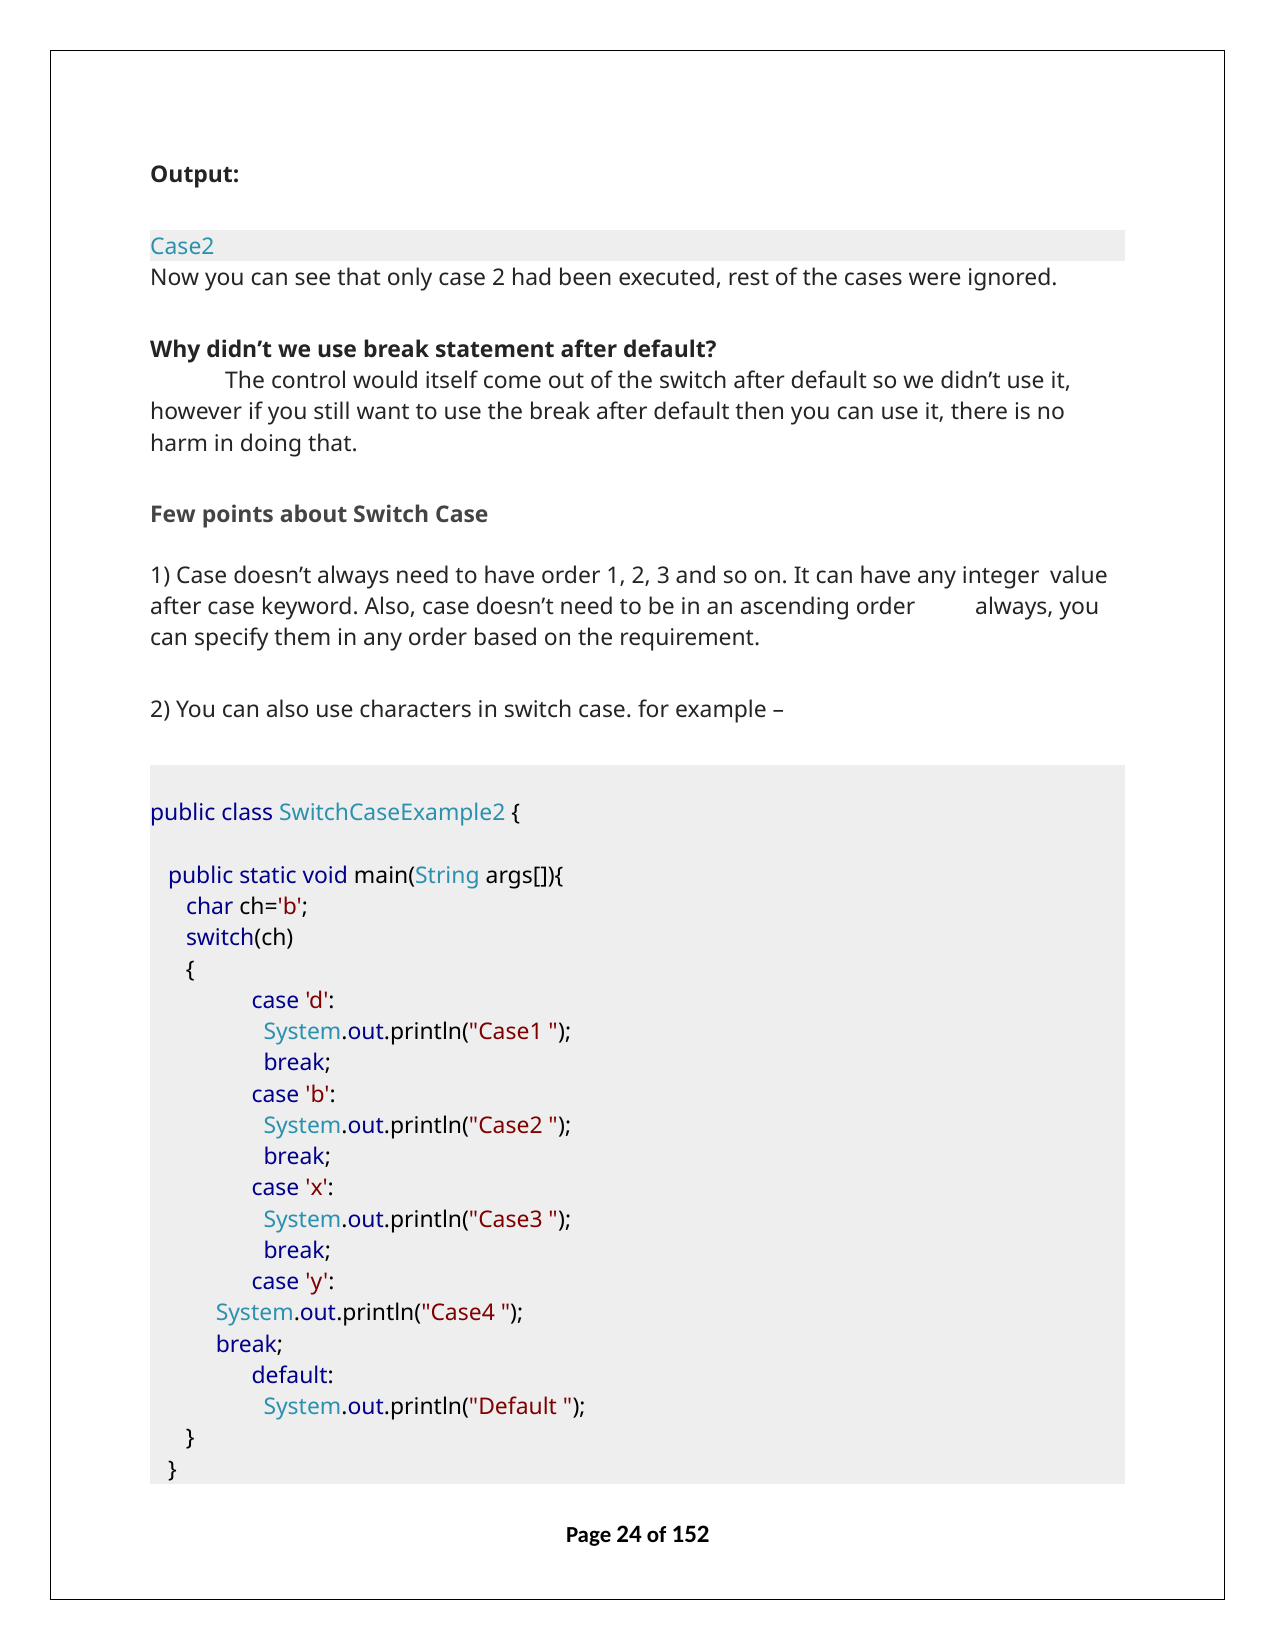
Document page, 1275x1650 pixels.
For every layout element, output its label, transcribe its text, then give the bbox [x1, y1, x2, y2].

text public static void main(String args[]){ [150, 859, 1125, 890]
text 1) Case doesn’t always need to have order 1, 2, 3 and so on. It can have any integer value after case keyword. Also, case doesn’t need to be in an ascending order always, you can specify them in any order based on the requirement. [150, 559, 1125, 653]
text Why didn’t we use break statement after default? The control would itself come out of the switch after default so we didn’t use it, however if you still want to use the break after default then you can use it, there is no harm in doing that. [150, 333, 1125, 458]
text break; [150, 1328, 1125, 1359]
text System.out.println("Case1 "); [150, 1015, 1125, 1046]
text } [150, 1453, 1125, 1484]
text System.out.println("Case3 "); [150, 1203, 1125, 1234]
text Now you can see that only case 2 had been executed, rest of the cases were ignored. [150, 261, 1125, 292]
text break; [150, 1140, 1125, 1171]
text break; [150, 1234, 1125, 1265]
text public class SwitchCaseExample2 { [150, 796, 1125, 828]
text { [150, 953, 1125, 984]
text System.out.println("Case2 "); [150, 1109, 1125, 1140]
text System.out.println("Case4 "); [150, 1296, 1125, 1328]
text System.out.println("Default "); [150, 1390, 1125, 1421]
text break; [150, 1046, 1125, 1078]
text Output: [150, 158, 1125, 189]
subtitle Few points about Switch Case [150, 498, 1125, 530]
text default: [150, 1359, 1125, 1390]
text char ch='b'; [150, 890, 1125, 921]
text case 'y': [150, 1265, 1125, 1296]
text case 'b': [150, 1078, 1125, 1109]
text Case2 [150, 230, 1125, 261]
text } [150, 1421, 1125, 1453]
text case 'x': [150, 1171, 1125, 1203]
text switch(ch) [150, 921, 1125, 953]
text case 'd': [150, 984, 1125, 1015]
text 2) You can also use characters in switch case. for example – [150, 693, 1125, 724]
